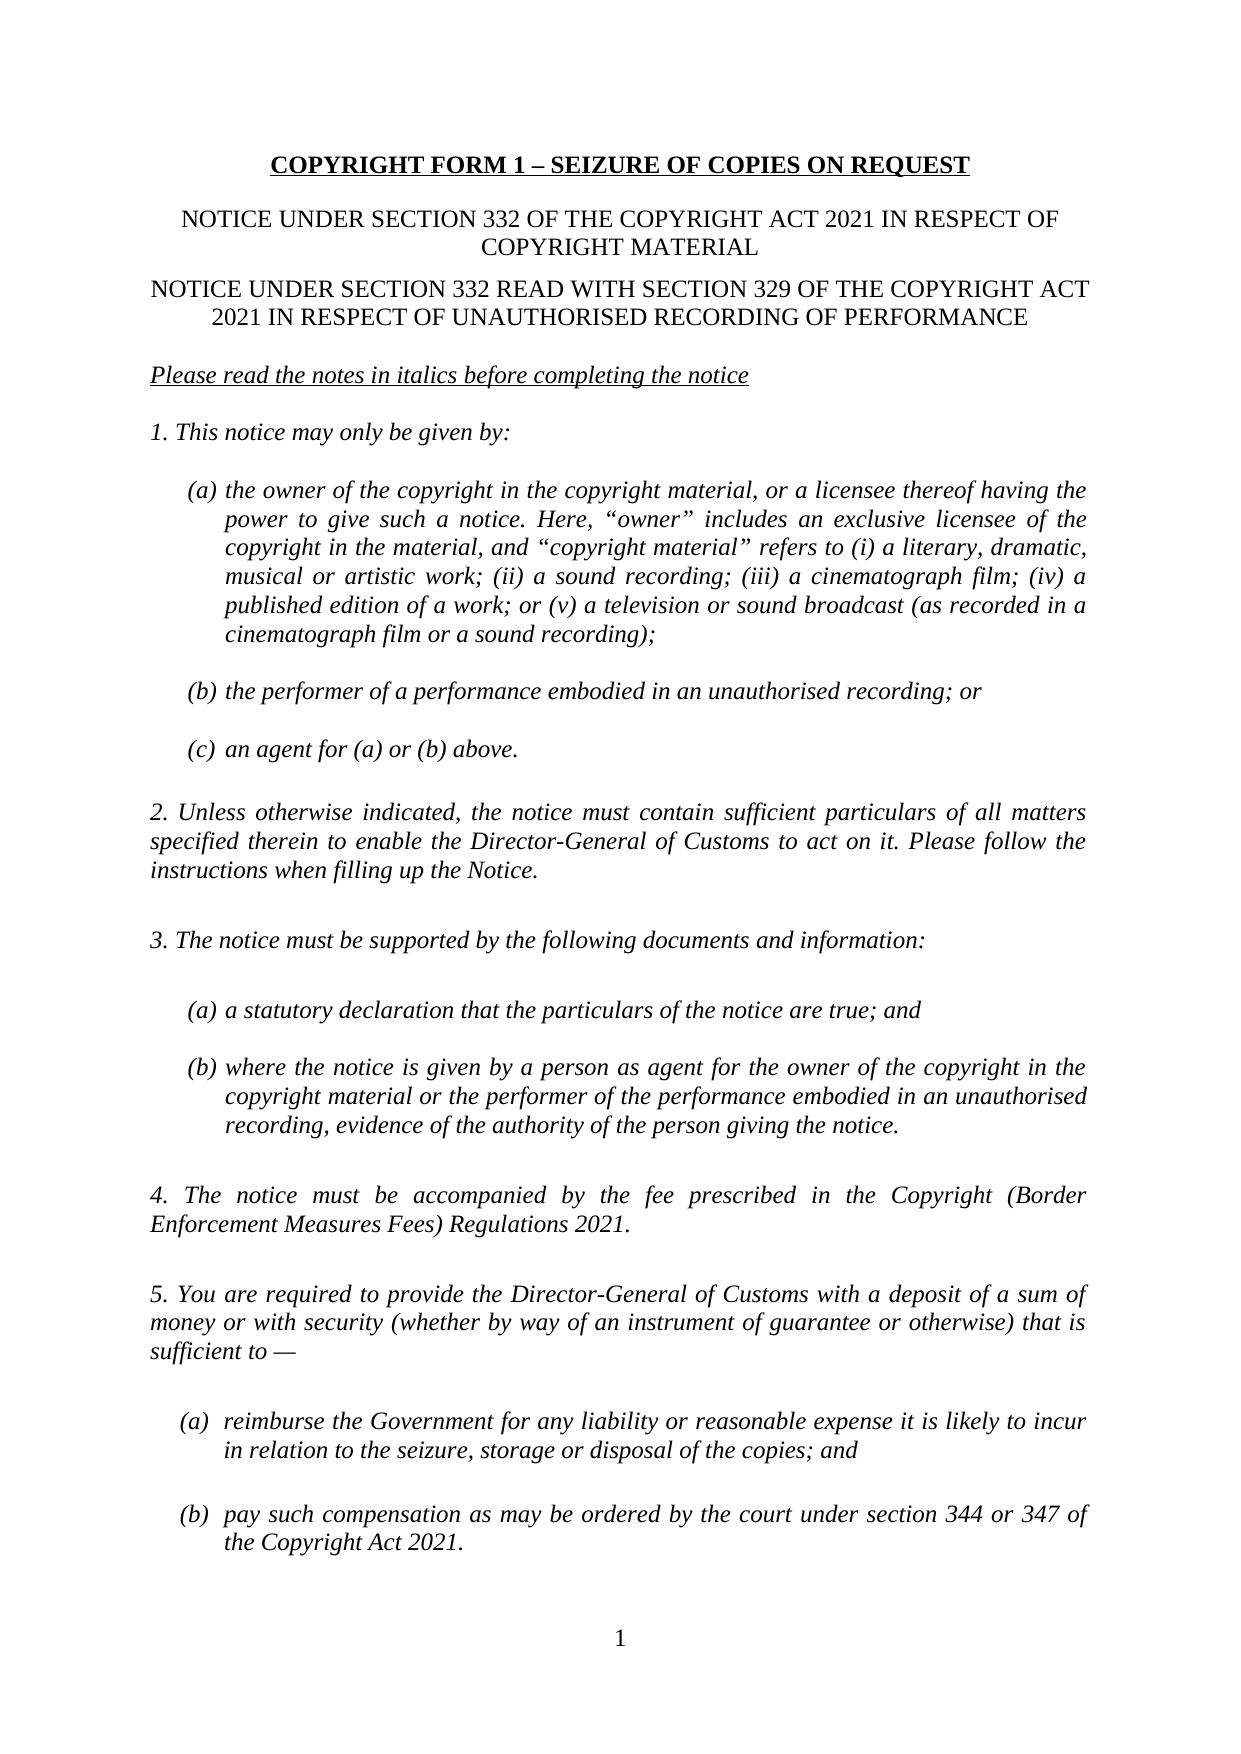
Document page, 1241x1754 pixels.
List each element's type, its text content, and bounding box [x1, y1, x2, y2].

text 4. The notice must be accompanied by the fee prescribed in the Copyright (Border Enforcement Measures Fees) Regulations 2021. [150, 1180, 1090, 1237]
list the performer of a performance embodied in an unauthorised recording; or [187, 676, 1090, 705]
list an agent for (a) or (b) above. [187, 734, 1090, 762]
text 3. The notice must be supported by the following documents and information: [150, 925, 1090, 954]
text COPYRIGHT FORM 1 – SEIZURE OF COPIES ON REQUEST [150, 150, 1090, 179]
text (b) pay such compensation as may be ordered by the court under section 344 or 347 of the Copyright Act 2021. [179, 1499, 1090, 1556]
list reimburse the Government for any liability or reasonable expense it is likely to incur in relation to the seizure, storage or disposal of the copies; and [179, 1406, 1090, 1464]
list where the notice is given by a person as agent for the owner of the copyright in the copyright material or the performer of the performance embodied in an unauthorised recording, evidence of the authority of the person giving the notice. [187, 1052, 1090, 1139]
text Please read the notes in italics before completing the notice [150, 360, 1090, 389]
subtitle NOTICE UNDER SECTION 332 OF THE COPYrIGHT ACT 2021 in respect of copyright material [150, 204, 1090, 261]
text 2. Unless otherwise indicated, the notice must contain sufficient particulars of all matters specified therein to enable the Director-General of Customs to act on it. Please follow the instructions when filling up the Notice. [150, 797, 1090, 884]
text 5. You are required to provide the Director-General of Customs with a deposit of a sum of money or with security (whether by way of an instrument of guarantee or otherwise) that is sufficient to — [150, 1279, 1090, 1365]
list the owner of the copyright in the copyright material, or a licensee thereof having the power to give such a notice. Here, “owner” includes an exclusive licensee of the copyright in the material, and “copyright material” refers to (i) a literary, dramatic, musical or artistic work; (ii) a sound recording; (iii) a cinematograph film; (iv) a published edition of a work; or (v) a television or sound broadcast (as recorded in a cinematograph film or a sound recording); [187, 475, 1090, 647]
text NOTICE UNDER SECTION 332 READ WITH Section 329 Of The Copyright Act 2021 In Respect Of Unauthorised Recording Of Performance [150, 274, 1090, 331]
text 1. This notice may only be given by: [150, 417, 1090, 446]
list a statutory declaration that the particulars of the notice are true; and [187, 995, 1090, 1024]
